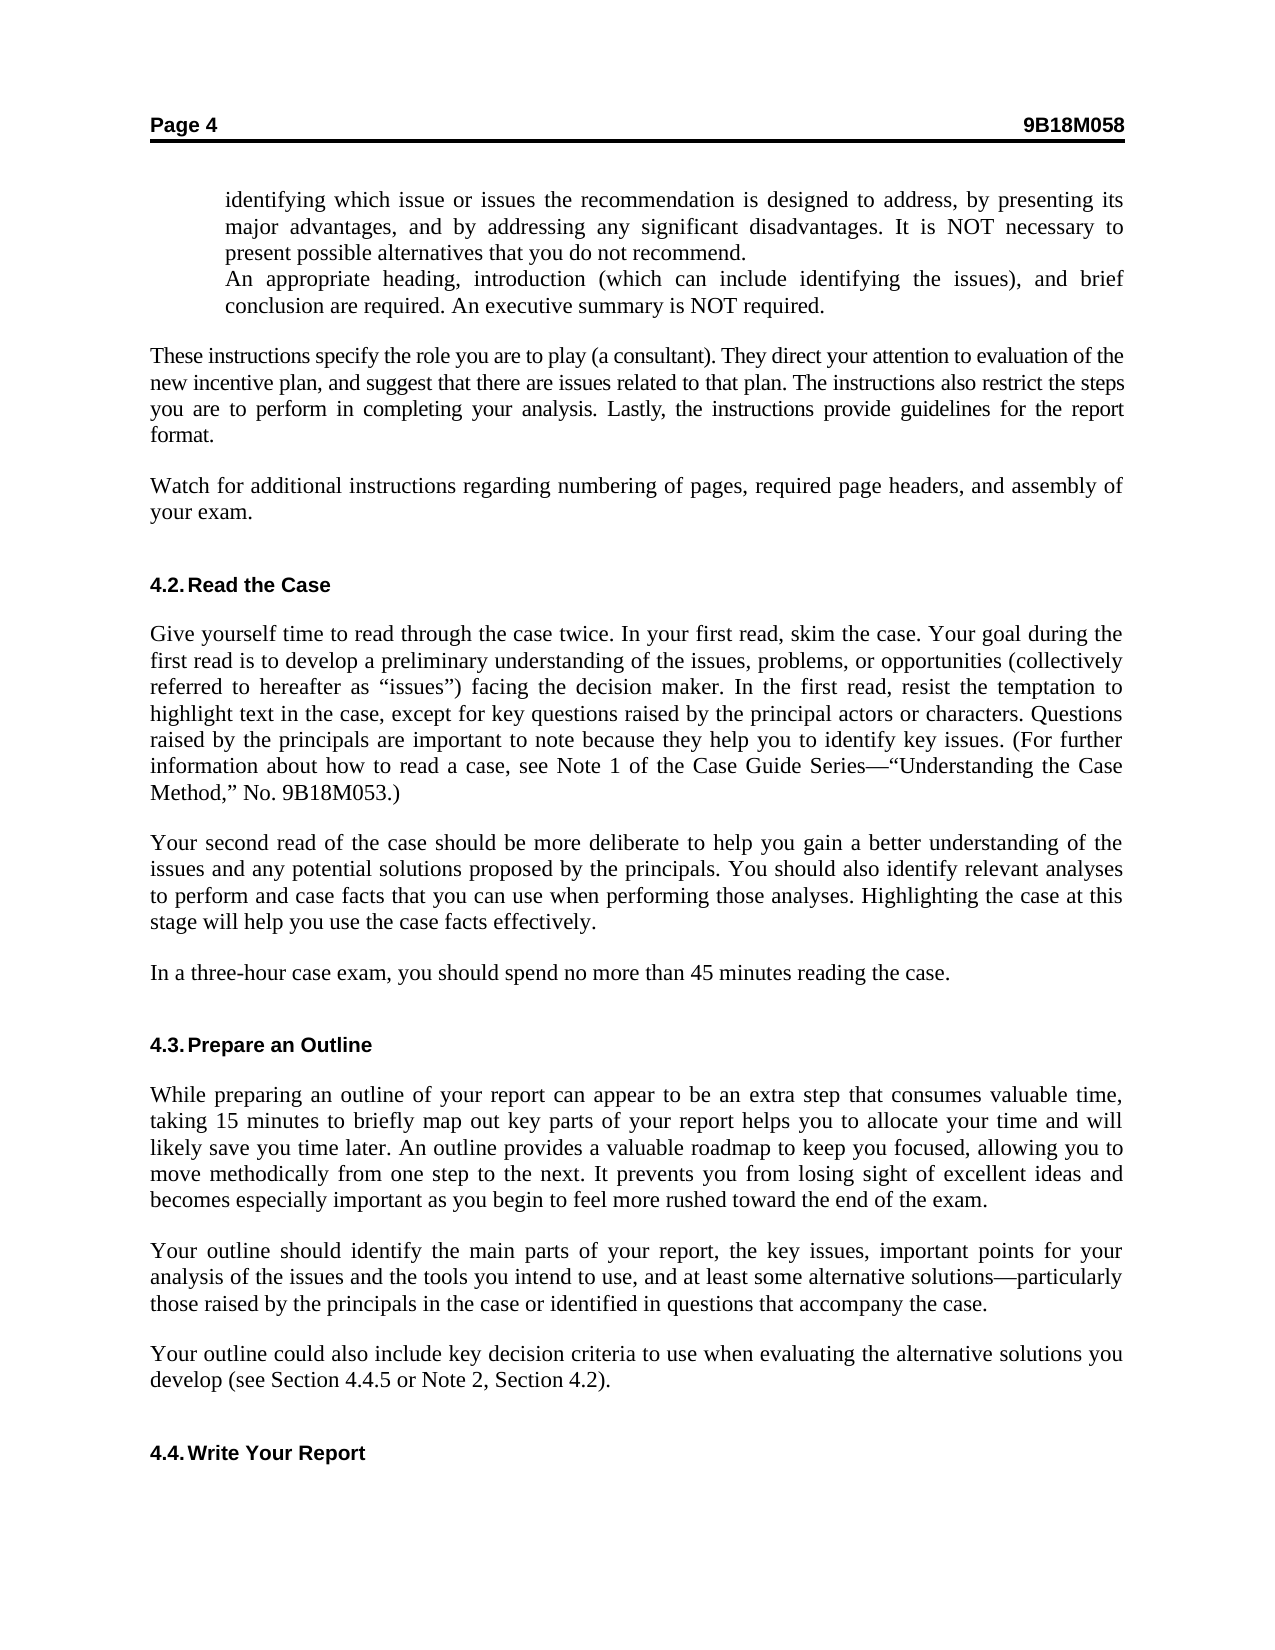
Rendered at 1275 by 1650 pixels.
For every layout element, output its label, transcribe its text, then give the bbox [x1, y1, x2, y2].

text Your outline should identify the main parts of your report, the key issues, important points for your analysis of the issues and the tools you intend to use, and at least some alternative solutions—particularly those raised by the principals in the case or identified in questions that accompany the case. [150, 1237, 1125, 1316]
text These instructions specify the role you are to play (a consultant). They direct your attention to evaluation of the new incentive plan, and suggest that there are issues related to that plan. The instructions also restrict the steps you are to perform in completing your analysis. Lastly, the instructions provide guidelines for the report format. [150, 342, 1125, 448]
text Give yourself time to read through the case twice. In your first read, skim the case. Your goal during the first read is to develop a preliminary understanding of the issues, problems, or opportunities (collectively referred to hereafter as “issues”) facing the decision maker. In the first read, resist the temptation to highlight text in the case, except for key questions raised by the principal actors or characters. Questions raised by the principals are important to note because they help you to identify key issues. (For further information about how to read a case, see Note 1 of the Case Guide Series—“Understanding the Case Method,” No. 9B18M053.) [150, 621, 1125, 805]
text Your outline could also include key decision criteria to use when evaluating the alternative solutions you develop (see Section 4.4.5 or Note 2, Section 4.2). [150, 1340, 1125, 1393]
text In a three-hour case exam, you should spend no more than 45 minutes reading the case. [150, 958, 1125, 985]
text Your second read of the case should be more deliberate to help you gain a better understanding of the issues and any potential solutions proposed by the principals. You should also identify relevant analyses to perform and case facts that you can use when performing those analyses. Highlighting the case at this stage will help you use the case facts effectively. [150, 829, 1125, 934]
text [225, 186, 1125, 265]
list Write Your Report [150, 1441, 1125, 1465]
text While preparing an outline of your report can appear to be an extra step that consumes valuable time, taking 15 minutes to briefly map out key parts of your report helps you to allocate your time and will likely save you time later. An outline provides a valuable roadmap to keep you focused, allowing you to move methodically from one step to the next. It prevents you from losing sight of excellent ideas and becomes especially important as you begin to feel more rushed toward the end of the exam. [150, 1081, 1125, 1213]
text An appropriate heading, introduction (which can include identifying the issues), and brief conclusion are required. An executive summary is NOT required. [225, 265, 1125, 318]
text Watch for additional instructions regarding numbering of pages, required page headers, and assembly of your exam. [150, 472, 1125, 524]
list Prepare an Outline [150, 1033, 1125, 1057]
list Read the Case [150, 572, 1125, 596]
